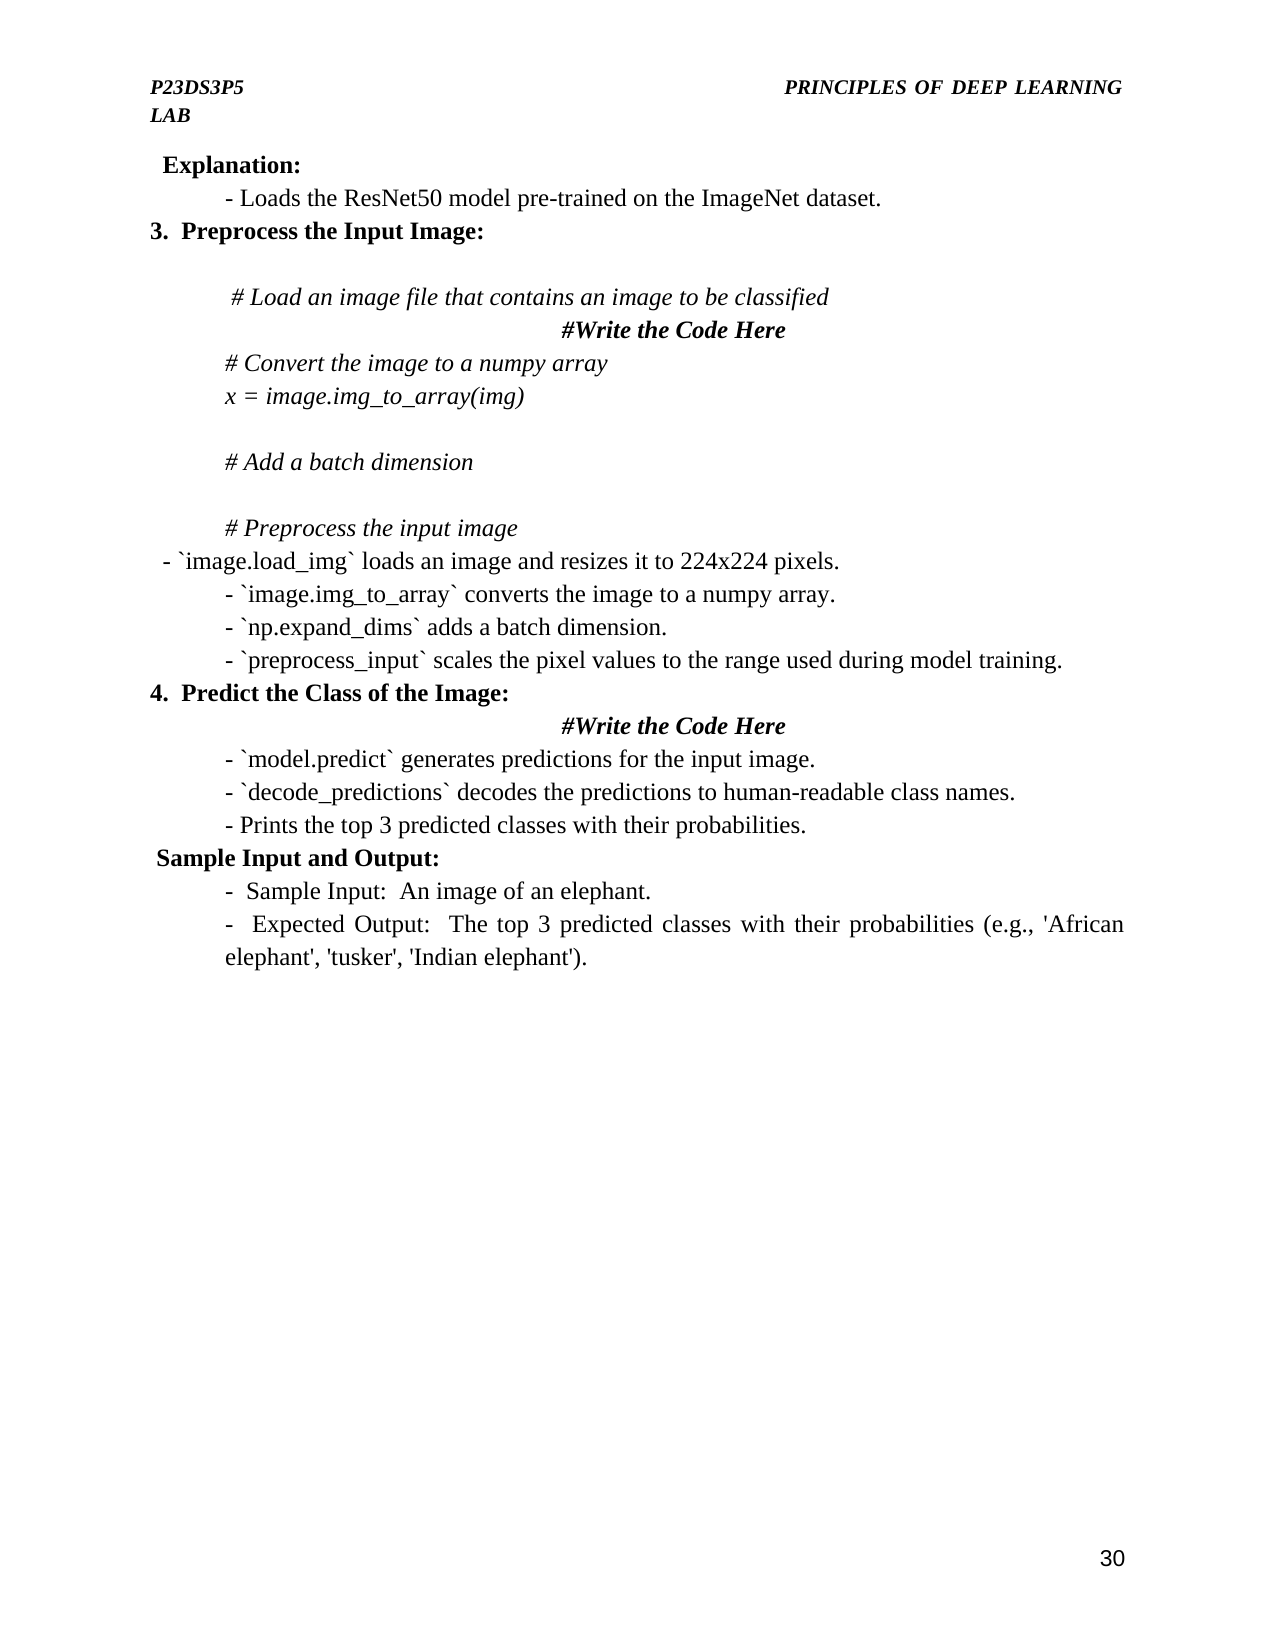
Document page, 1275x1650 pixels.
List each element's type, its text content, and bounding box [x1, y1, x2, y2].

text 3. Preprocess the Input Image: [150, 216, 1125, 245]
text - `image.load_img` loads an image and resizes it to 224x224 pixels. [150, 546, 1125, 575]
text Sample Input and Output: [150, 843, 1125, 872]
text 4. Predict the Class of the Image: [150, 678, 1125, 707]
text - Prints the top 3 predicted classes with their probabilities. [225, 810, 1125, 839]
text - `model.predict` generates predictions for the input image. [225, 744, 1125, 773]
text #Write the Code Here [225, 315, 1125, 344]
text - Loads the ResNet50 model pre-trained on the ImageNet dataset. [150, 183, 1125, 212]
text - `image.img_to_array` converts the image to a numpy array. [225, 579, 1125, 608]
text - `preprocess_input` scales the pixel values to the range used during model training. [225, 645, 1125, 674]
text - Sample Input: An image of an elephant. [225, 876, 1125, 905]
text - `decode_predictions` decodes the predictions to human-readable class names. [225, 777, 1125, 806]
text #Write the Code Here [225, 711, 1125, 740]
text # Preprocess the input image [225, 513, 1125, 542]
text x = image.img_to_array(img) [225, 381, 1125, 410]
text # Convert the image to a numpy array [225, 348, 1125, 377]
text - Expected Output: The top 3 predicted classes with their probabilities (e.g., 'African elephant', 'tusker', 'Indian elephant'). [225, 909, 1125, 971]
text # Load an image file that contains an image to be classified [225, 282, 1125, 311]
text # Add a batch dimension [225, 447, 1125, 476]
text - `np.expand_dims` adds a batch dimension. [225, 612, 1125, 641]
text Explanation: [150, 150, 1125, 179]
